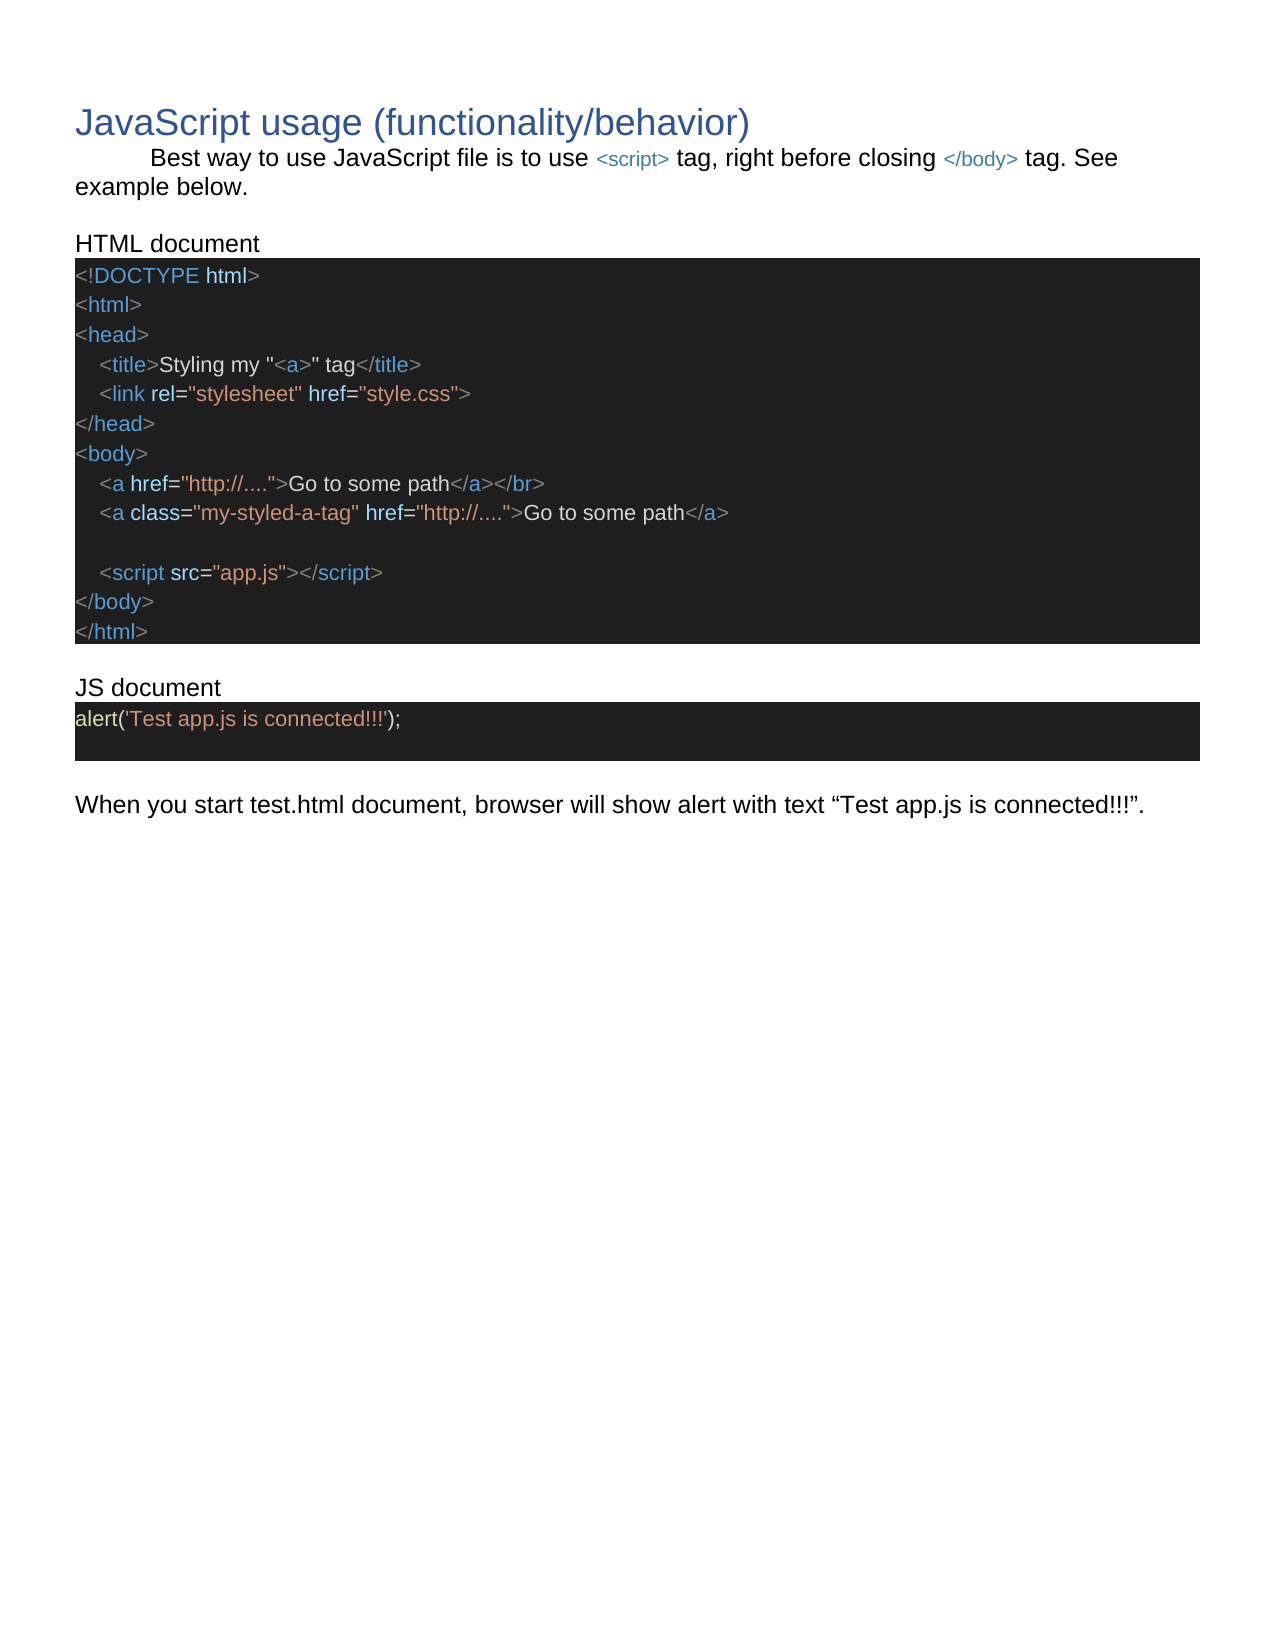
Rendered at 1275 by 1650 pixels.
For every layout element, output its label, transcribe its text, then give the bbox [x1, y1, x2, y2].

text <a href="http://....">Go to some path</a></br> [75, 466, 1200, 496]
text </body> [75, 585, 1200, 614]
text JS document [75, 673, 1200, 702]
text <!DOCTYPE html> [75, 258, 1200, 288]
text <html> [75, 288, 1200, 317]
subtitle JavaScript usage (functionality/behavior) [75, 100, 1200, 143]
text <a class="my-styled-a-tag" href="http://....">Go to some path</a> [75, 496, 1200, 525]
text </html> [75, 614, 1200, 644]
text When you start test.html document, browser will show alert with text “Test app.js is connected!!!”. [75, 790, 1200, 818]
text HTML document [75, 229, 1200, 258]
text <body> [75, 436, 1200, 466]
text alert('Test app.js is connected!!!'); [75, 702, 1200, 731]
text <head> [75, 317, 1200, 347]
text <title>Styling my "<a>" tag</title> [75, 347, 1200, 377]
text <link rel="stylesheet" href="style.css"> [75, 377, 1200, 407]
text </head> [75, 407, 1200, 436]
text <script src="app.js"></script> [75, 555, 1200, 585]
text Best way to use JavaScript file is to use <script> tag, right before closing </body> tag. See example below. [75, 143, 1200, 201]
